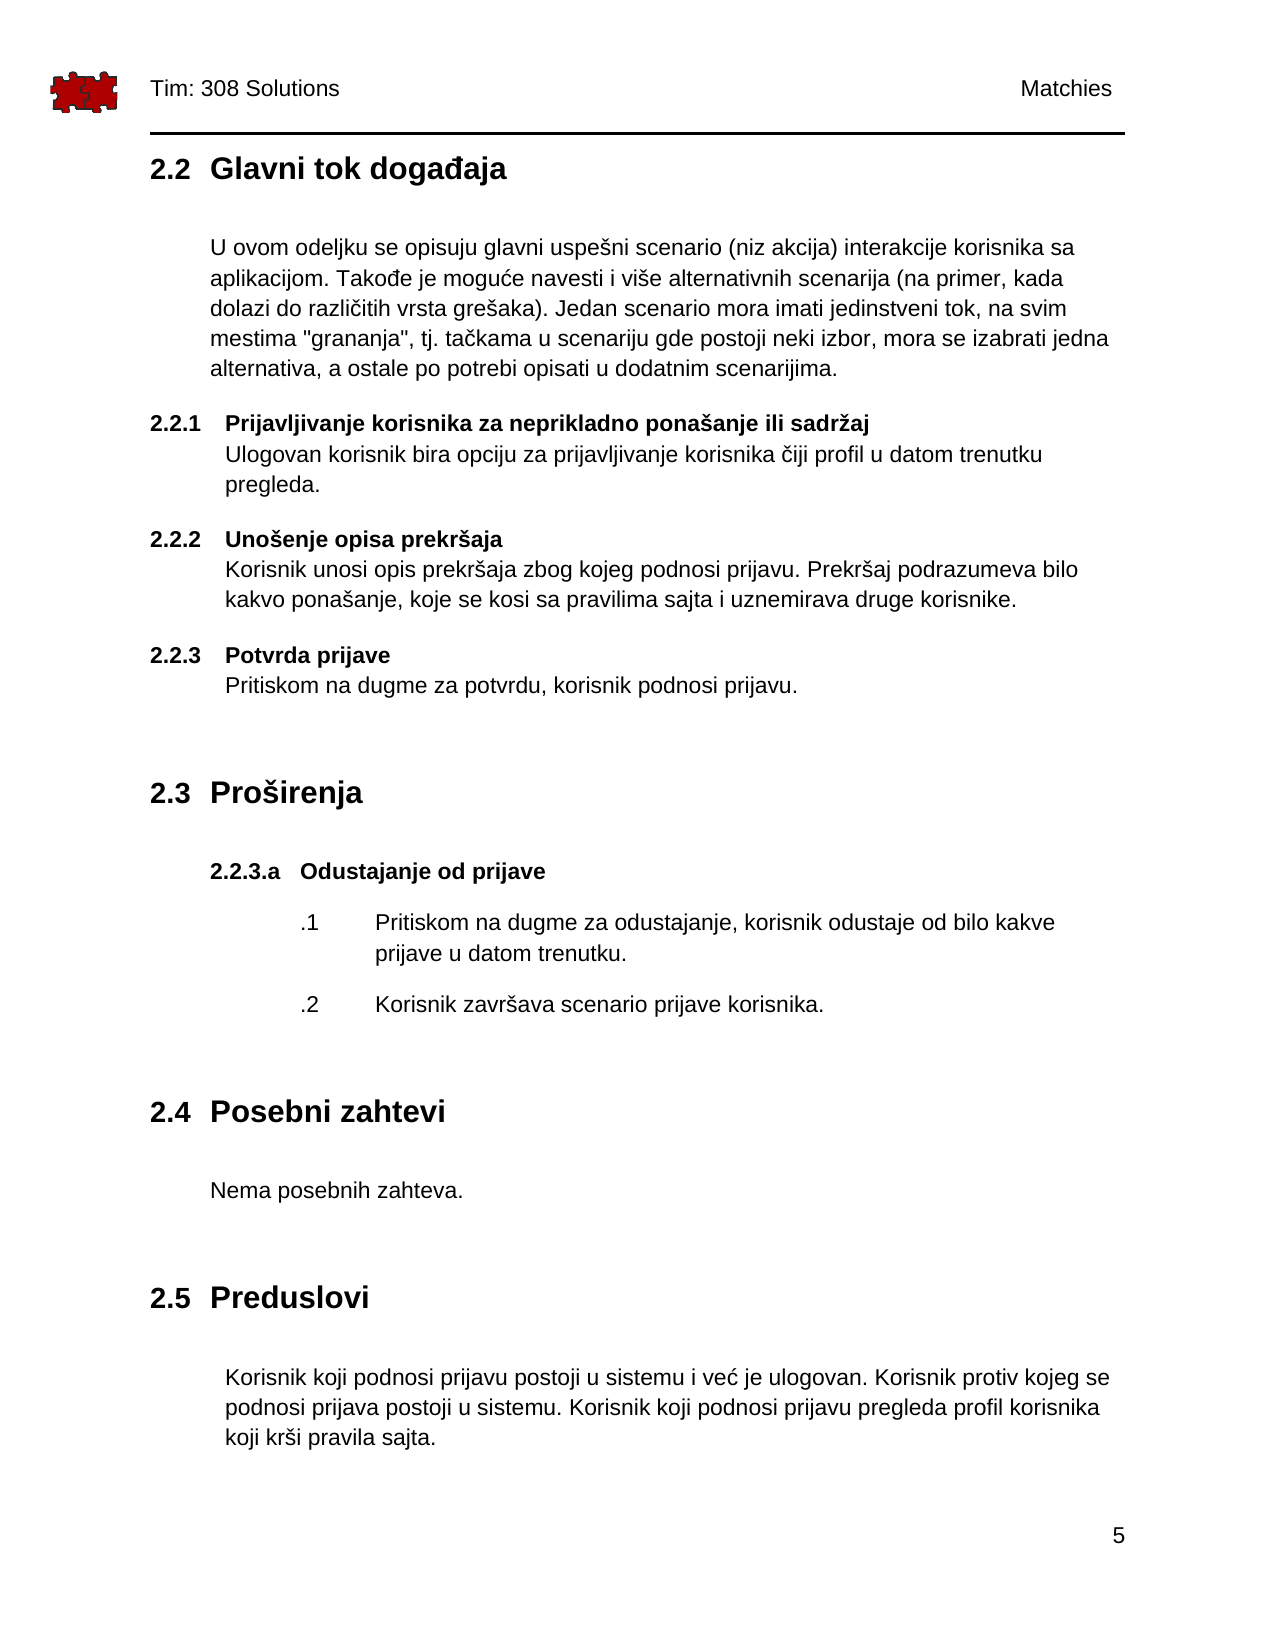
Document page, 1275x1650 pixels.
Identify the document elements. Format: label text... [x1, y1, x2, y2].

subtitle Unošenje opisa prekršaja [150, 526, 1125, 552]
text Korisnik koji podnosi prijavu postoji u sistemu i već je ulogovan. Korisnik protiv kojeg se podnosi prijava postoji u sistemu. Korisnik koji podnosi prijavu pregleda profil korisnika koji krši pravila sajta. [225, 1363, 1125, 1450]
text Korisnik unosi opis prekršaja zbog kojeg podnosi prijavu. Prekršaj podrazumeva bilo kakvo ponašanje, koje se kosi sa pravilima sajta i uznemirava druge korisnike. [225, 556, 1125, 613]
subtitle Potvrda prijave [150, 642, 1125, 668]
text Pritiskom na dugme za potvrdu, korisnik podnosi prijavu. [225, 672, 1125, 698]
text Nema posebnih zahteva. [150, 1177, 1125, 1203]
text .2 Korisnik završava scenario prijave korisnika. [270, 991, 1125, 1017]
picture [48, 71, 117, 112]
subtitle Preduslovi [150, 1279, 1125, 1315]
subtitle Proširenja [150, 774, 1125, 810]
text U ovom odeljku se opisuju glavni uspešni scenario (niz akcija) interakcije korisnika sa aplikacijom. Takođe je moguće navesti i više alternativnih scenarija (na primer, kada dolazi do različitih vrsta grešaka). Jedan scenario mora imati jedinstveni tok, na svim mestima "grananja", tj. tačkama u scenariju gde postoji neki izbor, mora se izabrati jedna alternativa, a ostale po potrebi opisati u dodatnim scenarijima. [210, 234, 1125, 382]
subtitle Prijavljivanje korisnika za neprikladno ponašanje ili sadržaj [150, 410, 1125, 437]
subtitle Glavni tok događaja [150, 150, 1125, 186]
subtitle Posebni zahtevi [150, 1093, 1125, 1129]
text Ulogovan korisnik bira opciju za prijavljivanje korisnika čiji profil u datom trenutku pregleda. [225, 441, 1125, 497]
text .1 Pritiskom na dugme za odustajanje, korisnik odustaje od bilo kakve prijave u datom trenutku. [300, 909, 1125, 966]
text 2.2.3.a Odustajanje od prijave [210, 858, 1125, 885]
